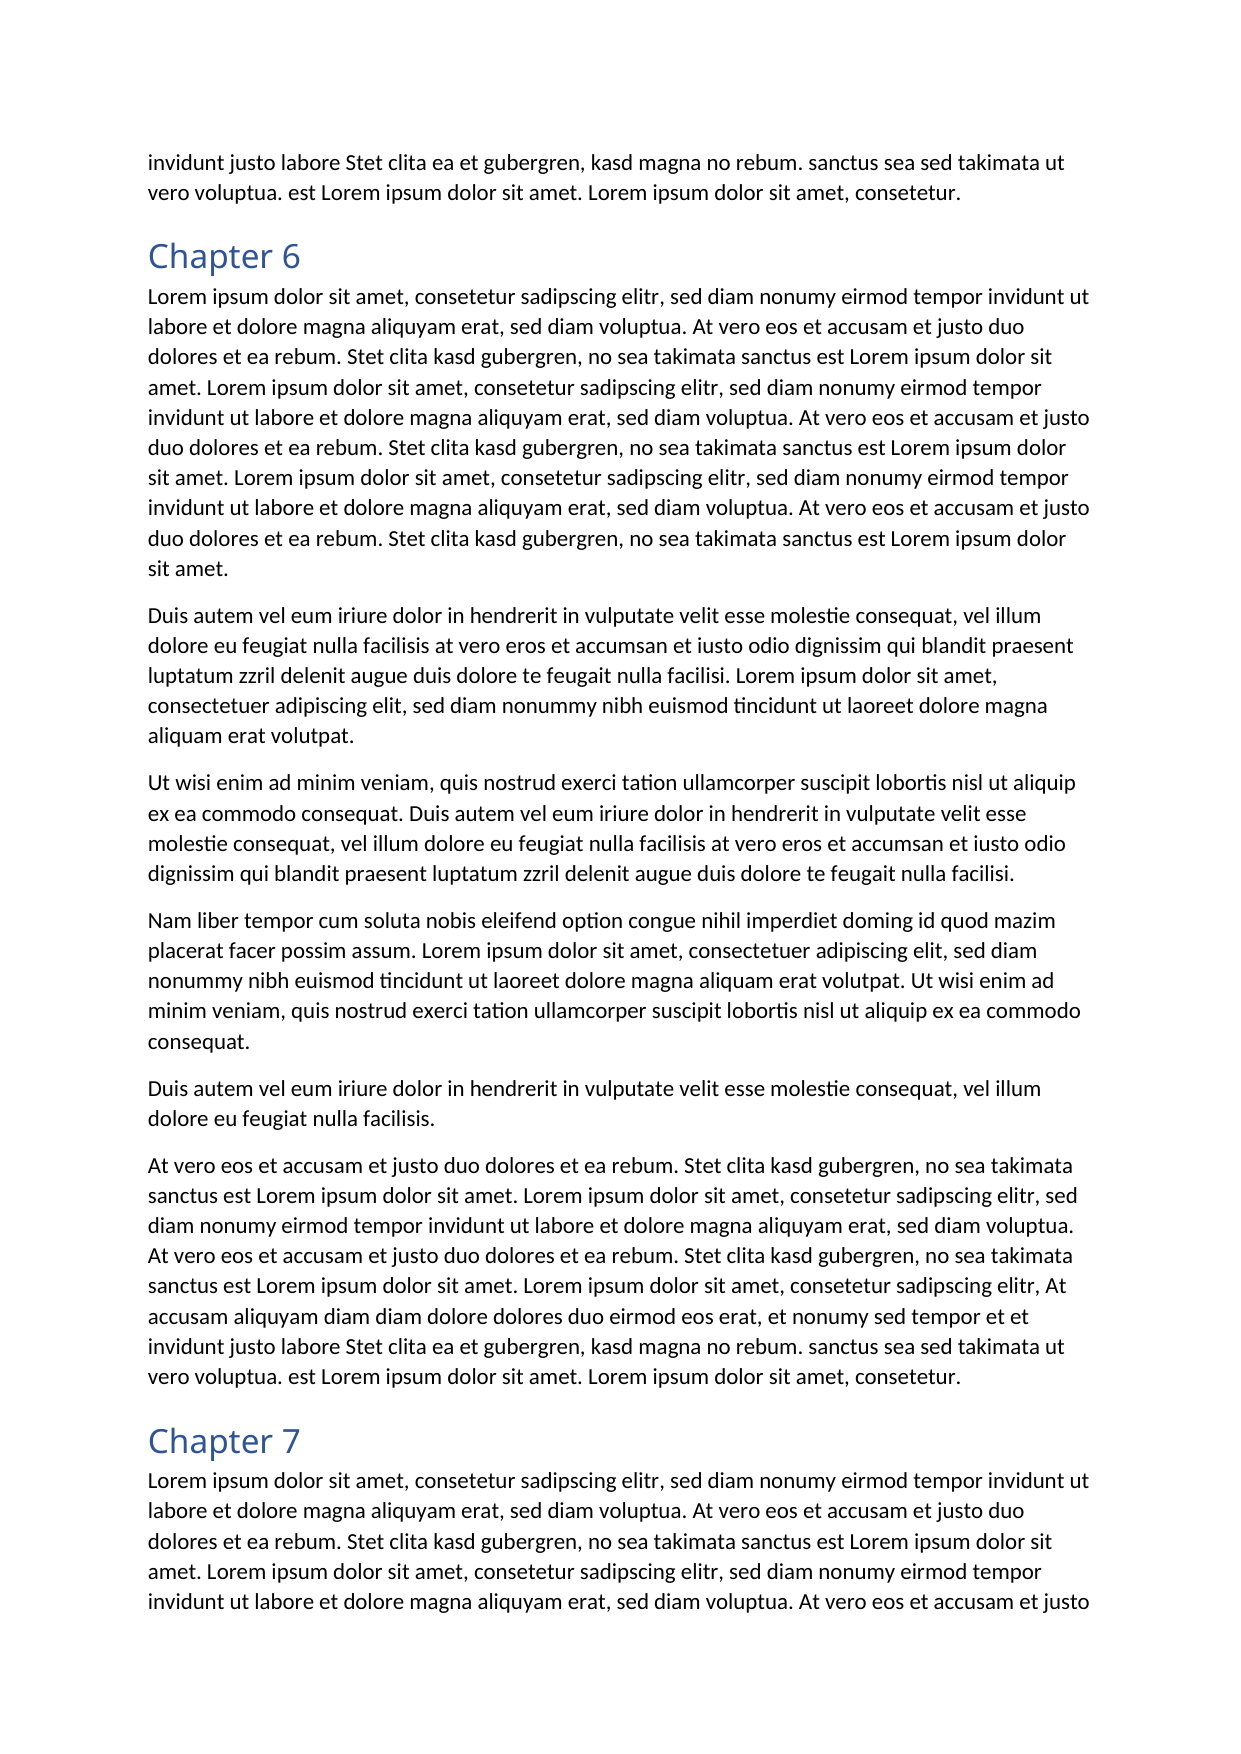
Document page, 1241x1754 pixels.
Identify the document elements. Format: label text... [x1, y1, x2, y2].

text Duis autem vel eum iriure dolor in hendrerit in vulputate velit esse molestie consequat, vel illum dolore eu feugiat nulla facilisis at vero eros et accumsan et iusto odio dignissim qui blandit praesent luptatum zzril delenit augue duis dolore te feugait nulla facilisi. Lorem ipsum dolor sit amet, consectetuer adipiscing elit, sed diam nonummy nibh euismod tincidunt ut laoreet dolore magna aliquam erat volutpat. [148, 601, 1093, 749]
text Nam liber tempor cum soluta nobis eleifend option congue nihil imperdiet doming id quod mazim placerat facer possim assum. Lorem ipsum dolor sit amet, consectetuer adipiscing elit, sed diam nonummy nibh euismod tincidunt ut laoreet dolore magna aliquam erat volutpat. Ut wisi enim ad minim veniam, quis nostrud exerci tation ullamcorper suscipit lobortis nisl ut aliquip ex ea commodo consequat. [148, 906, 1093, 1055]
text Duis autem vel eum iriure dolor in hendrerit in vulputate velit esse molestie consequat, vel illum dolore eu feugiat nulla facilisis. [148, 1074, 1093, 1132]
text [148, 1466, 1093, 1615]
subtitle Chapter 7 [148, 1417, 1093, 1463]
text Ut wisi enim ad minim veniam, quis nostrud exerci tation ullamcorper suscipit lobortis nisl ut aliquip ex ea commodo consequat. Duis autem vel eum iriure dolor in hendrerit in vulputate velit esse molestie consequat, vel illum dolore eu feugiat nulla facilisis at vero eros et accumsan et iusto odio dignissim qui blandit praesent luptatum zzril delenit augue duis dolore te feugait nulla facilisi. [148, 768, 1093, 887]
subtitle Chapter 6 [148, 233, 1093, 278]
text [148, 148, 1093, 206]
